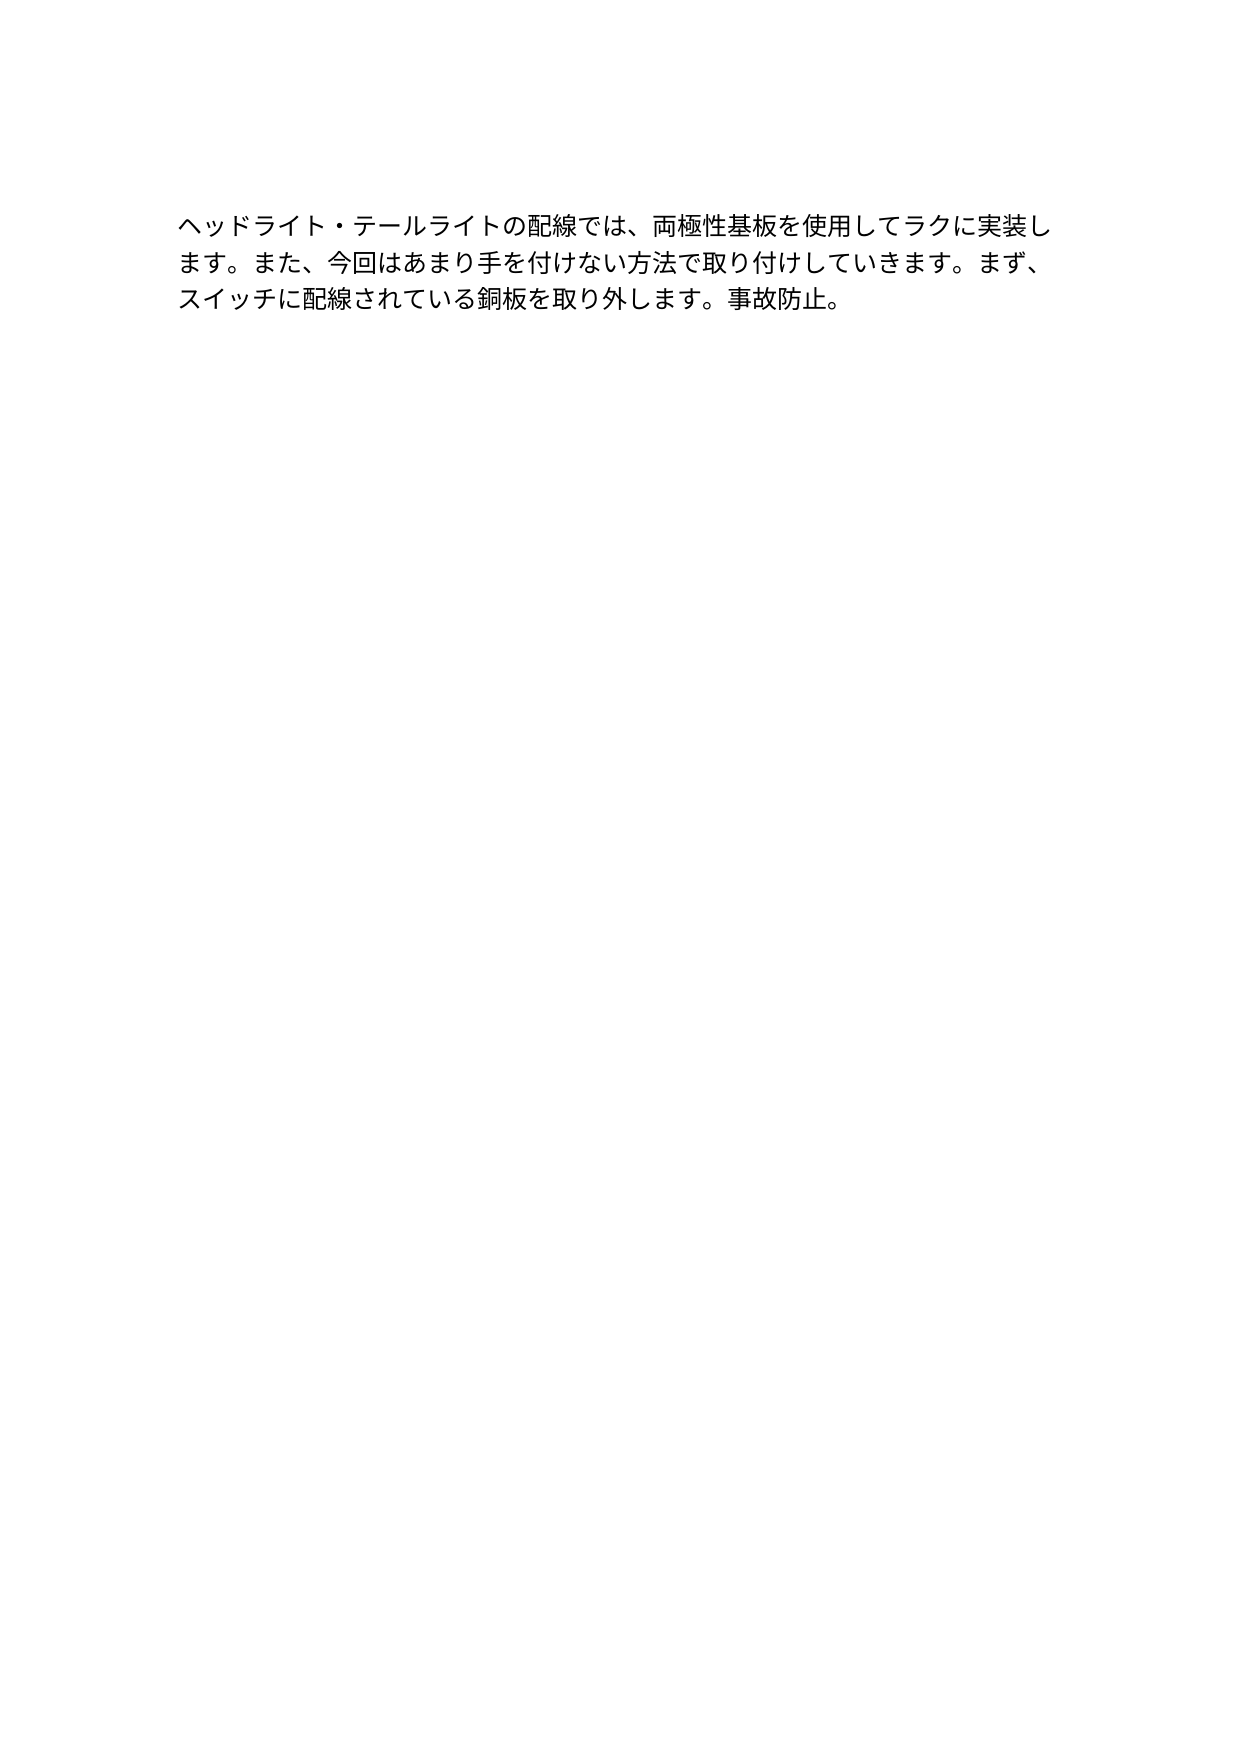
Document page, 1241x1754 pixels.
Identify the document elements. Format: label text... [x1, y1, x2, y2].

text ヘッドライト・テールライトの配線では、両極性基板を使用してラクに実装します。また、今回はあまり手を付けない方法で取り付けしていきます。まず、スイッチに配線されている銅板を取り外します。事故防止。 [177, 207, 1063, 316]
